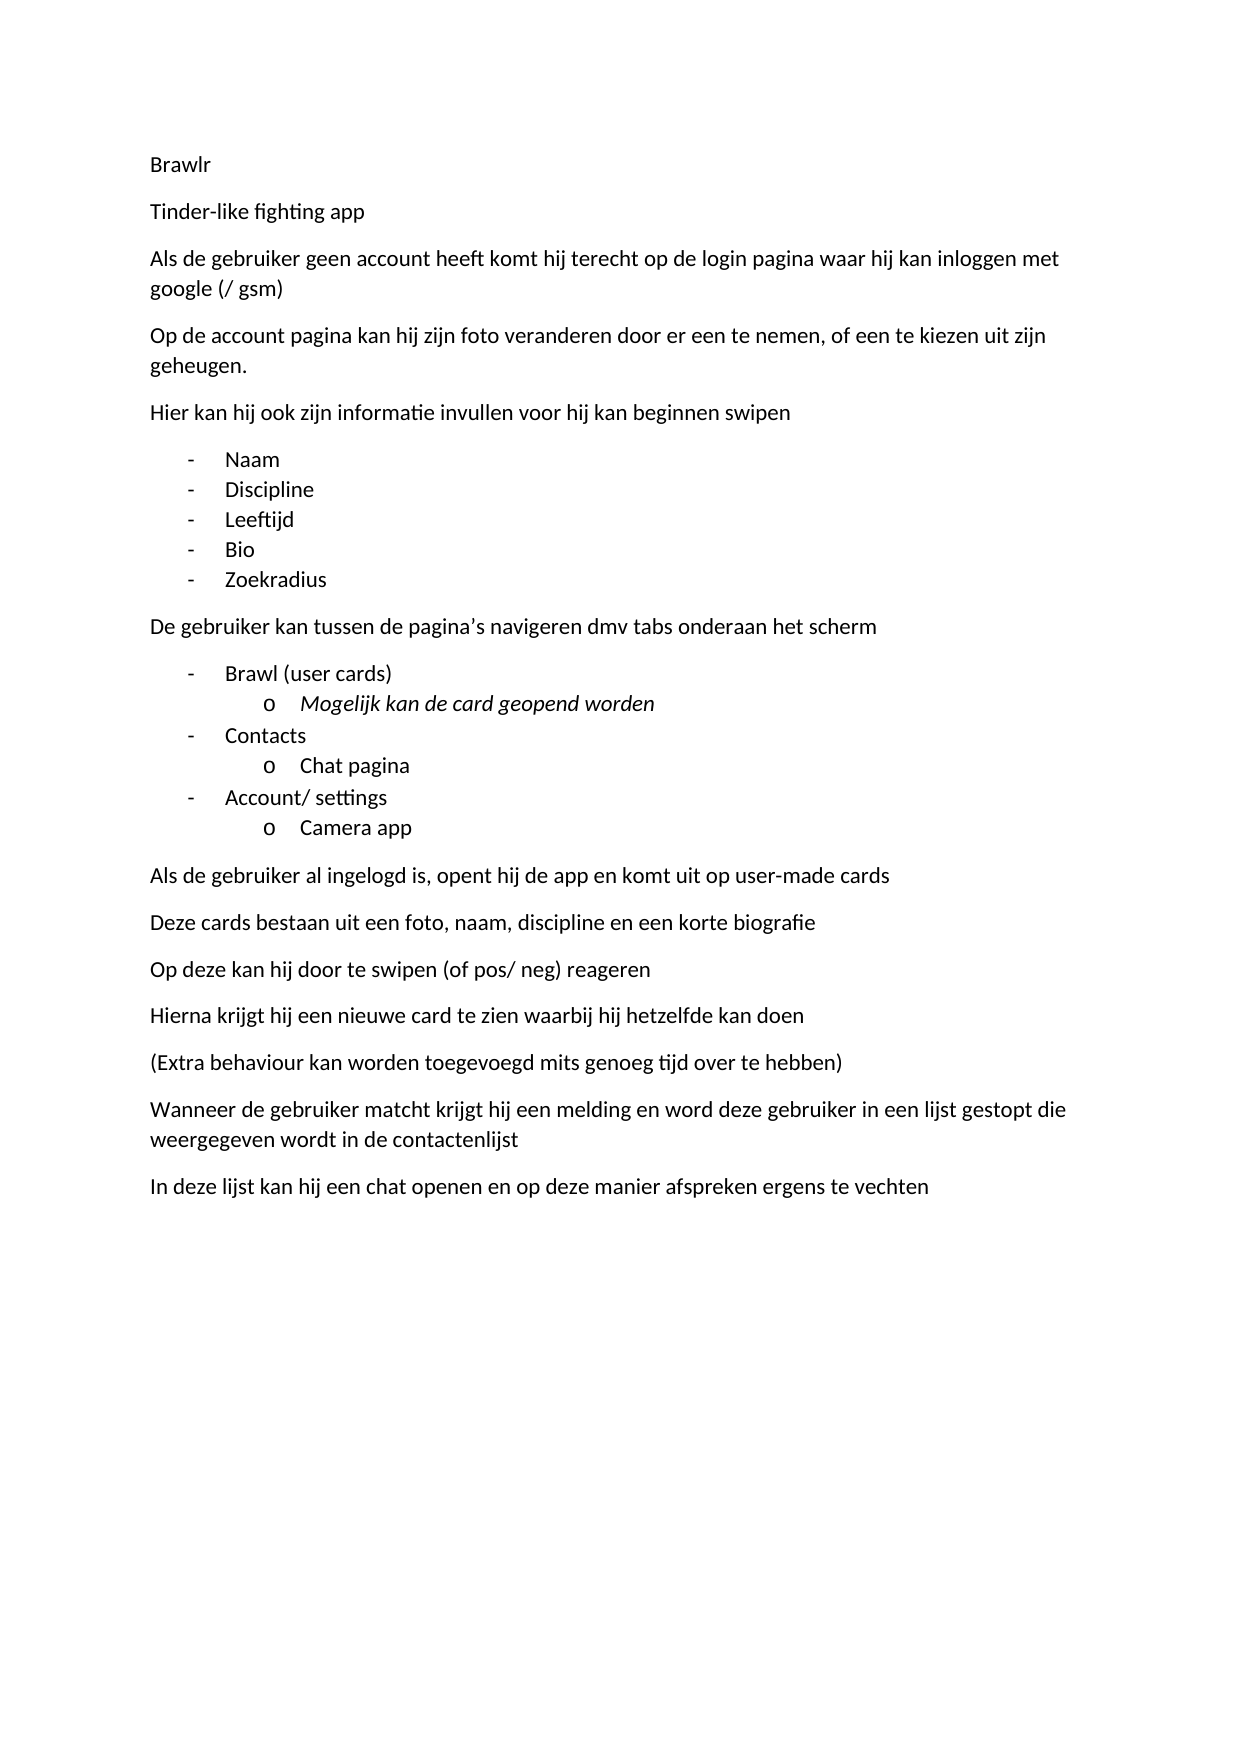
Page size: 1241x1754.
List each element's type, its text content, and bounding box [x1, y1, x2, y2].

list Mogelijk kan de card geopend worden [262, 689, 1090, 719]
text Op de account pagina kan hij zijn foto veranderen door er een te nemen, of een te kiezen uit zijn geheugen. [150, 321, 1090, 379]
list Leeftijd [187, 505, 1090, 533]
list Camera app [262, 813, 1090, 842]
list Brawl (user cards) [187, 659, 1090, 687]
text Als de gebruiker geen account heeft komt hij terecht op de login pagina waar hij kan inloggen met google (/ gsm) [150, 244, 1090, 302]
list Zoekradius [187, 566, 1090, 594]
list Bio [187, 535, 1090, 563]
text Brawlr [150, 150, 1090, 178]
text Hier kan hij ook zijn informatie invullen voor hij kan beginnen swipen [150, 398, 1090, 426]
list Naam [187, 445, 1090, 473]
text Deze cards bestaan uit een foto, naam, discipline en een korte biografie [150, 908, 1090, 936]
text Wanneer de gebruiker matcht krijgt hij een melding en word deze gebruiker in een lijst gestopt die weergegeven wordt in de contactenlijst [150, 1095, 1090, 1154]
list Discipline [187, 475, 1090, 503]
text De gebruiker kan tussen de pagina’s navigeren dmv tabs onderaan het scherm [150, 612, 1090, 641]
list Account/ settings [187, 783, 1090, 811]
list Chat pagina [262, 751, 1090, 780]
text Als de gebruiker al ingelogd is, opent hij de app en komt uit op user-made cards [150, 861, 1090, 889]
list Contacts [187, 721, 1090, 749]
text Op deze kan hij door te swipen (of pos/ neg) reageren [150, 955, 1090, 983]
text In deze lijst kan hij een chat openen en op deze manier afspreken ergens te vechten [150, 1172, 1090, 1201]
text (Extra behaviour kan worden toegevoegd mits genoeg tijd over te hebben) [150, 1048, 1090, 1077]
text Tinder-like fighting app [150, 197, 1090, 225]
text Hierna krijgt hij een nieuwe card te zien waarbij hij hetzelfde kan doen [150, 1002, 1090, 1030]
